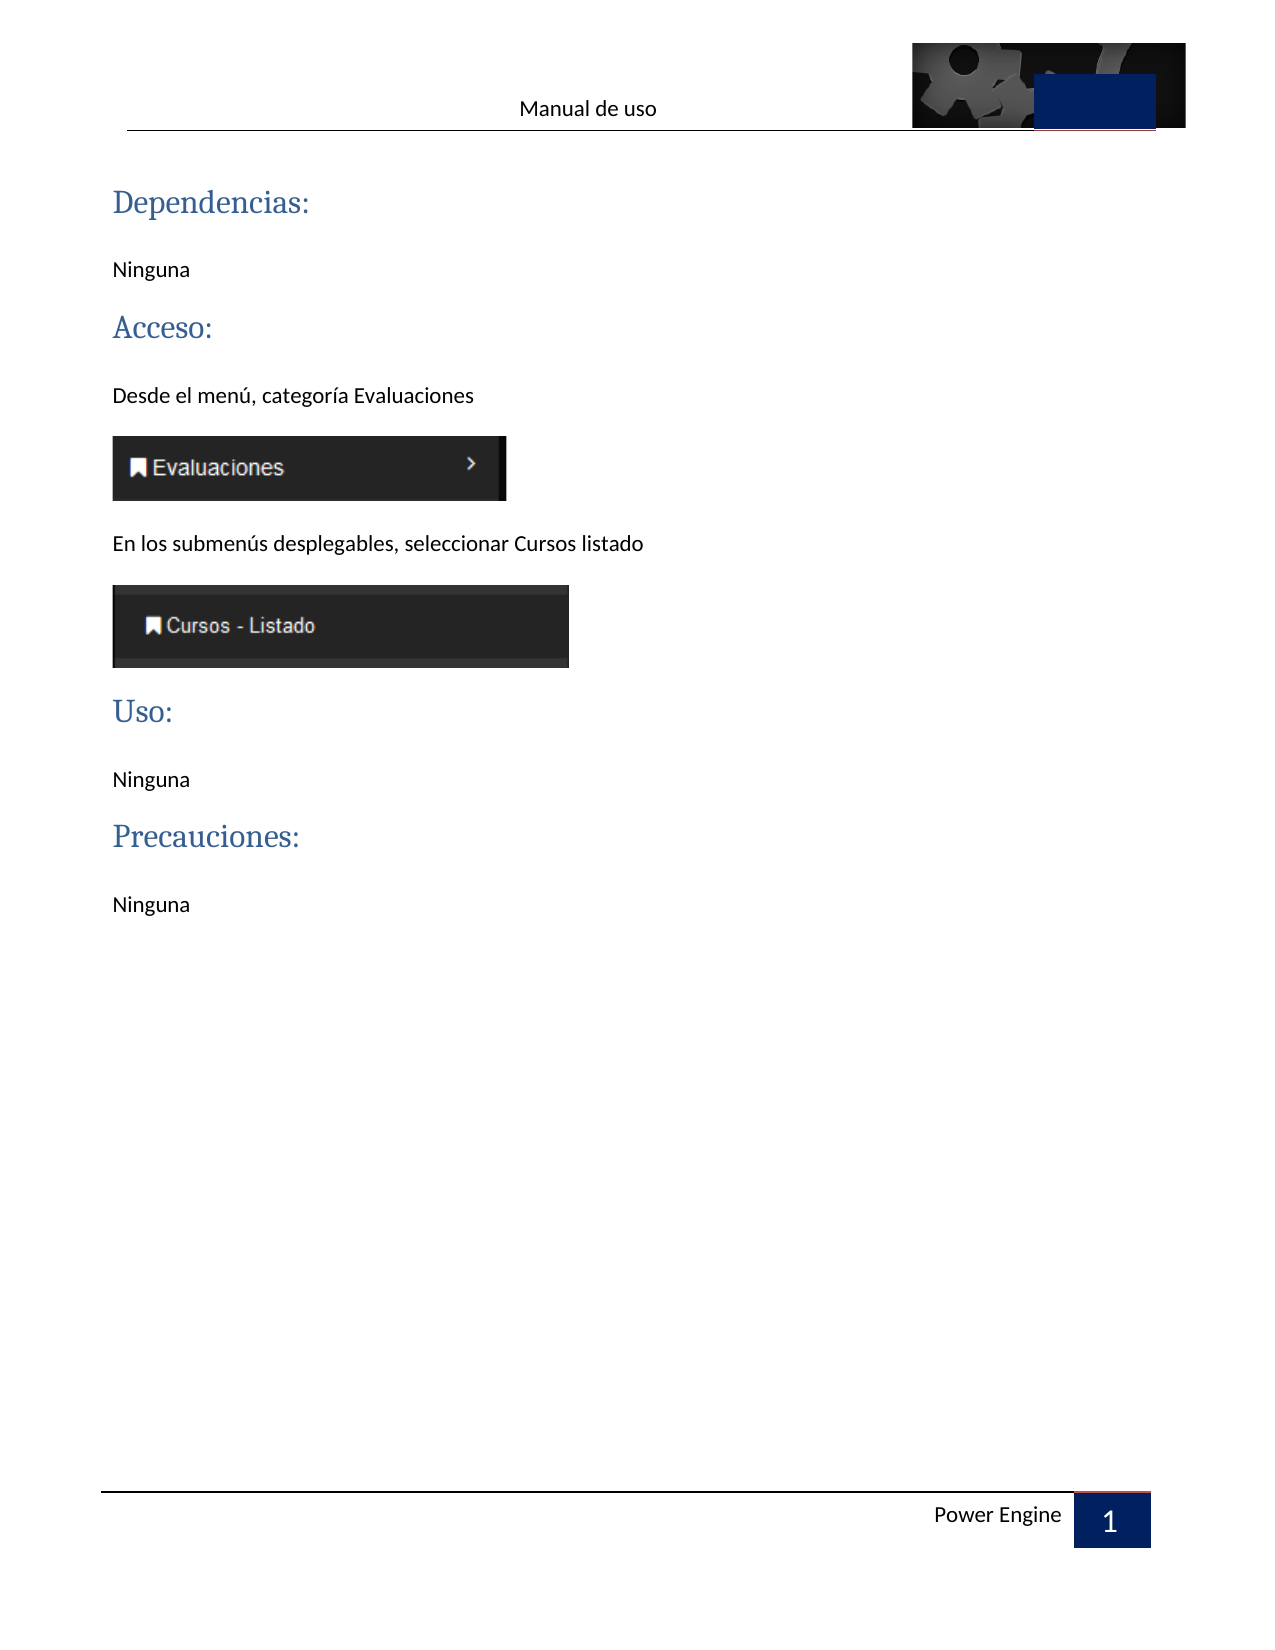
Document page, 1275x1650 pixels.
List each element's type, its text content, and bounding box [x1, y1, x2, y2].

text En los submenús desplegables, seleccionar Cursos listado [112, 529, 1162, 557]
text Ninguna [112, 890, 1162, 918]
subtitle Acceso: [112, 309, 1162, 347]
text Ninguna [112, 256, 1162, 284]
text Ninguna [112, 765, 1162, 793]
picture [912, 43, 1186, 128]
text Desde el menú, categoría Evaluaciones [112, 381, 1162, 409]
subtitle Precauciones: [112, 818, 1162, 856]
subtitle Uso: [112, 693, 1162, 731]
subtitle Dependencias: [112, 183, 1162, 222]
picture [112, 436, 507, 501]
picture [112, 585, 569, 668]
